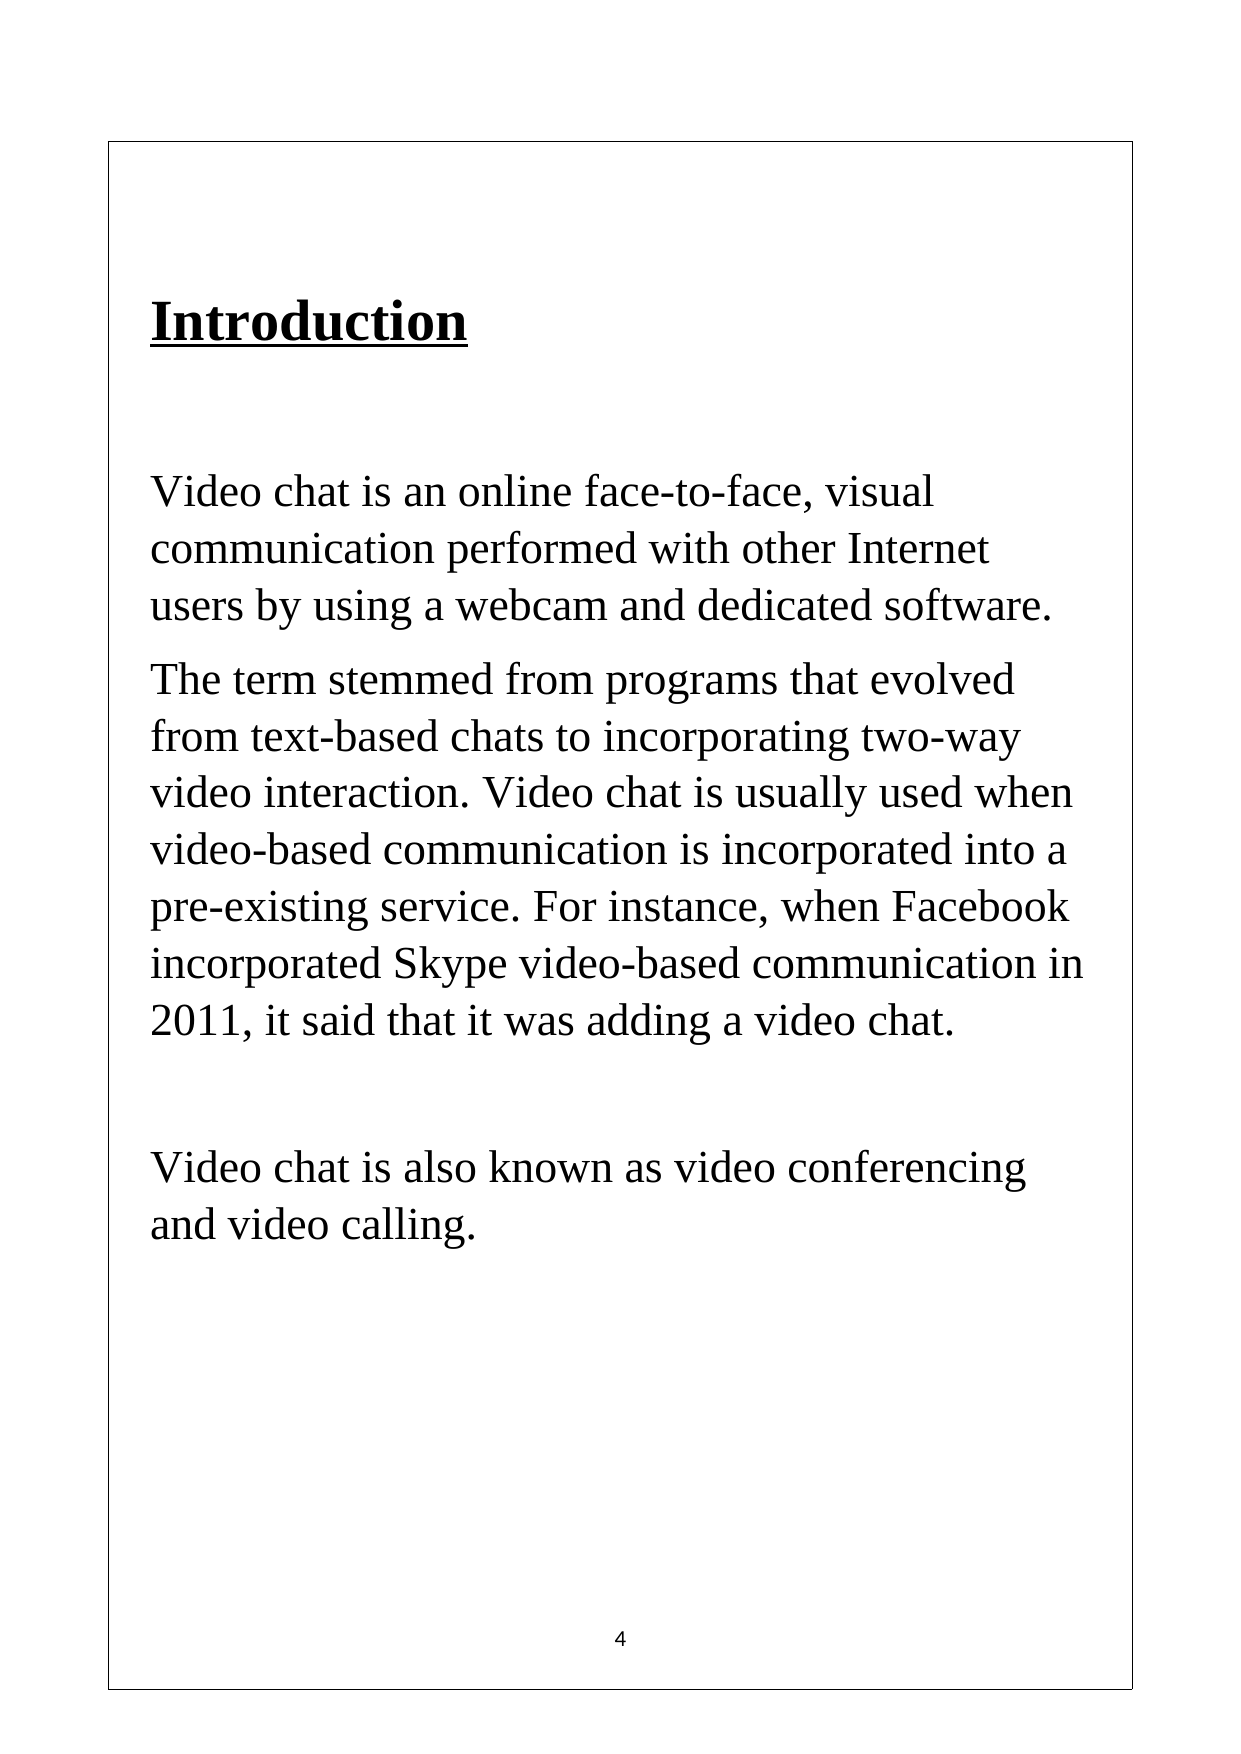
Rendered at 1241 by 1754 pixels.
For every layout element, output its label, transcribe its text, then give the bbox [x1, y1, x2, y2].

text Introduction [150, 286, 1090, 353]
text Video chat is an online face-to-face, visual communication performed with other Internet users by using a webcam and dedicated software. [150, 464, 1090, 631]
text The term stemmed from programs that evolved from text-based chats to incorporating two-way video interaction. Video chat is usually used when video-based communication is incorporated into a pre-existing service. For instance, when Facebook incorporated Skype video-based communication in 2011, it said that it was adding a video chat. [150, 651, 1090, 1045]
text Video chat is also known as video conferencing and video calling. [150, 1140, 1090, 1249]
